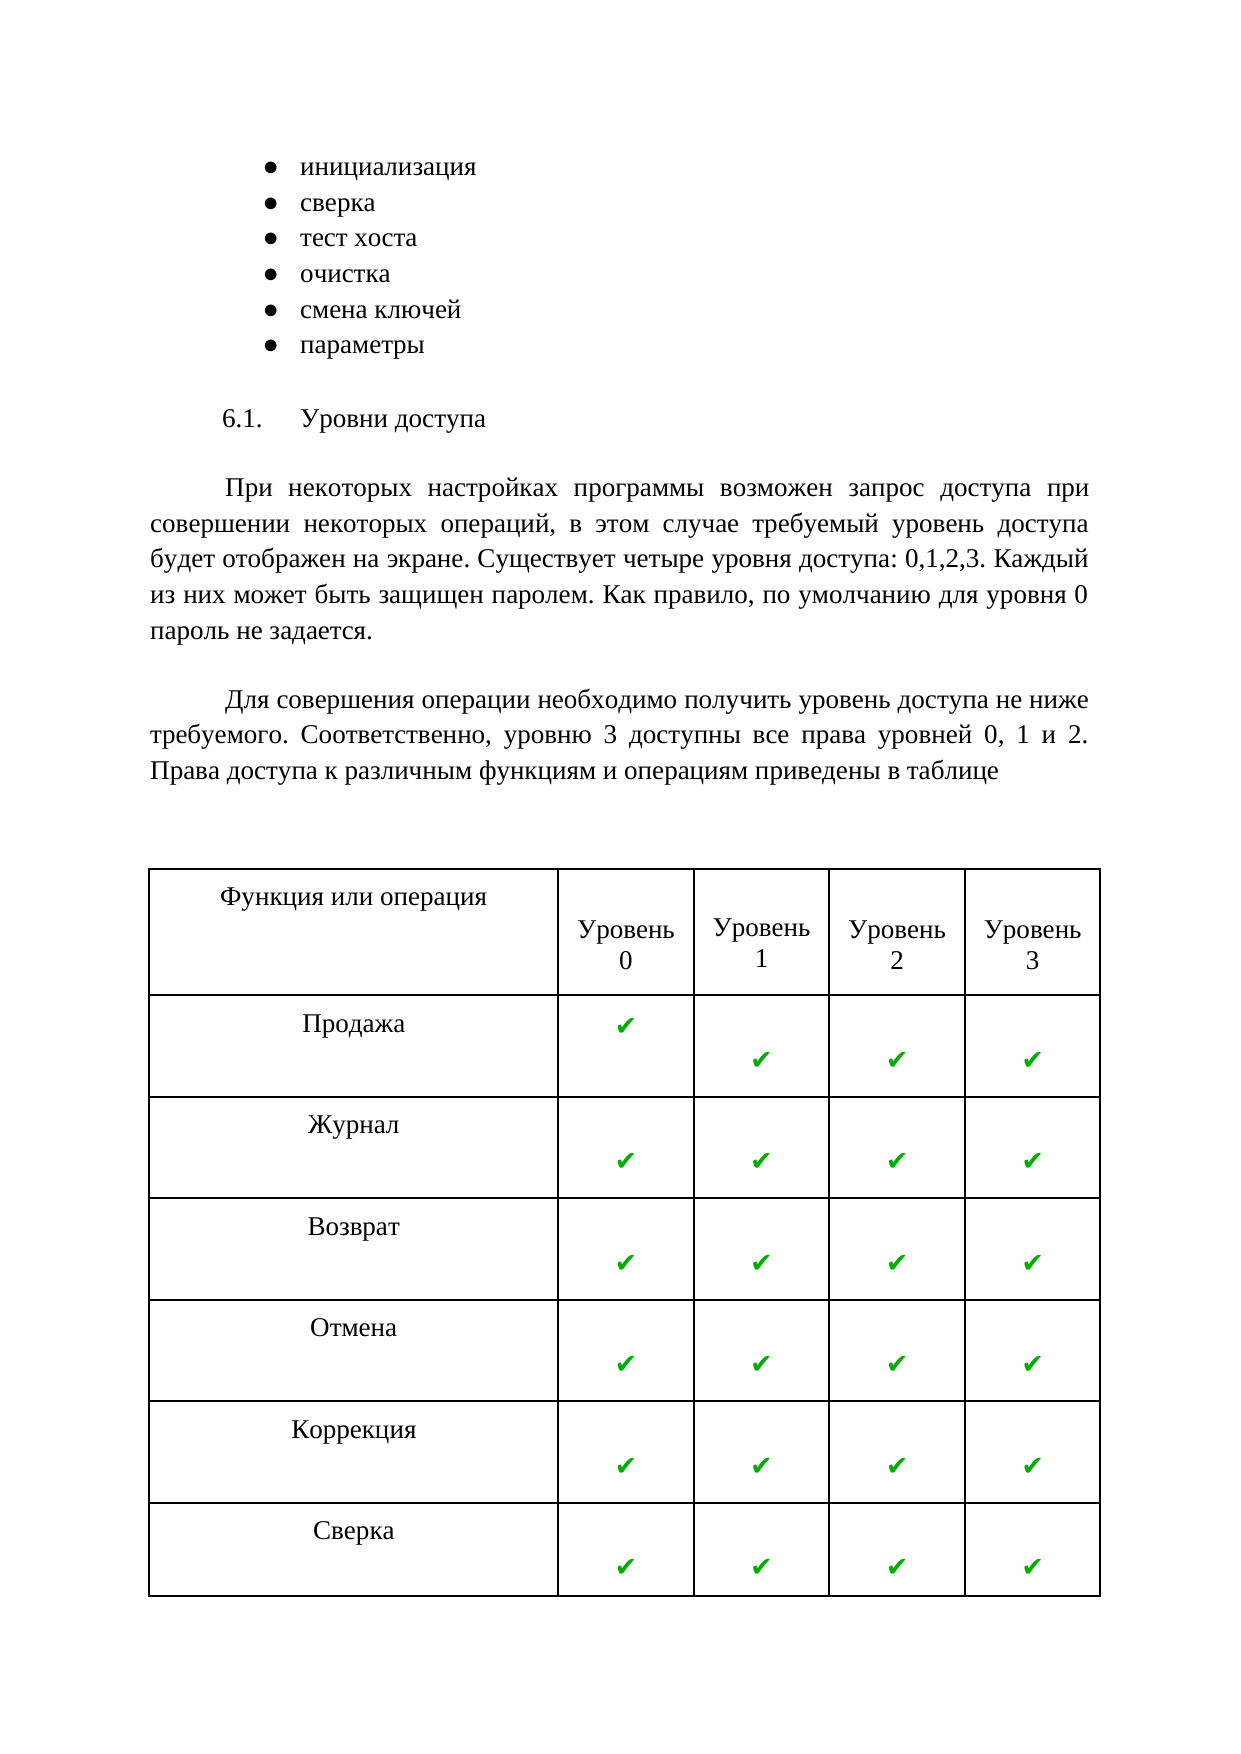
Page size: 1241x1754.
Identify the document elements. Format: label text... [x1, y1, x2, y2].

list тест хоста [262, 221, 1090, 253]
table_header Функция или операция [150, 870, 557, 994]
table_cell ✔ [695, 1098, 828, 1197]
table_cell ✔ [966, 1402, 1099, 1502]
list параметры [262, 329, 1090, 360]
table_cell ✔ [830, 1199, 964, 1299]
text При некоторых настройках программы возможен запрос доступа при совершении некоторых операций, в этом случае требуемый уровень доступа будет отображен на экране. Существует четыре уровня доступа: 0,1,2,3. Каждый из них может быть защищен паролем. Как правило, по умолчанию для уровня 0 пароль не задается. [150, 471, 1090, 645]
table_cell Возврат [150, 1199, 557, 1299]
table_cell ✔ [695, 1301, 828, 1400]
table_cell ✔ [695, 1504, 828, 1595]
list очистка [262, 257, 1090, 288]
list инициализация [262, 150, 1090, 181]
table_header Уровень 3 [966, 870, 1099, 994]
table_cell ✔ [830, 1301, 964, 1400]
table_cell ✔ [966, 1199, 1099, 1299]
list смена ключей [262, 293, 1090, 324]
table_cell ✔ [559, 1504, 693, 1595]
table_cell ✔ [966, 1098, 1099, 1197]
subtitle Уровни доступа [262, 402, 1090, 433]
table_header Уровень 1 [695, 870, 828, 994]
table_cell ✔ [830, 1504, 964, 1595]
table_cell ✔ [830, 1402, 964, 1502]
list сверка [262, 186, 1090, 217]
table_cell ✔ [559, 996, 693, 1096]
table_cell Продажа [150, 996, 557, 1096]
table_cell ✔ [966, 1504, 1099, 1595]
table_cell ✔ [830, 996, 964, 1096]
table_header Уровень 0 [559, 870, 693, 994]
table_cell Коррекция [150, 1402, 557, 1502]
table_cell ✔ [559, 1402, 693, 1502]
table_cell ✔ [559, 1301, 693, 1400]
table_cell Сверка [150, 1504, 557, 1595]
table_cell Журнал [150, 1098, 557, 1197]
table_cell ✔ [695, 1402, 828, 1502]
table_cell Отмена [150, 1301, 557, 1400]
table_header Уровень 2 [830, 870, 964, 994]
table_cell ✔ [830, 1098, 964, 1197]
table_cell ✔ [559, 1098, 693, 1197]
table_cell ✔ [695, 1199, 828, 1299]
text Для совершения операции необходимо получить уровень доступа не ниже требуемого. Соответственно, уровню 3 доступны все права уровней 0, 1 и 2. Права доступа к различным функциям и операциям приведены в таблице [150, 683, 1090, 786]
table_cell ✔ [966, 996, 1099, 1096]
table_cell ✔ [695, 996, 828, 1096]
table_cell ✔ [559, 1199, 693, 1299]
table_cell ✔ [966, 1301, 1099, 1400]
